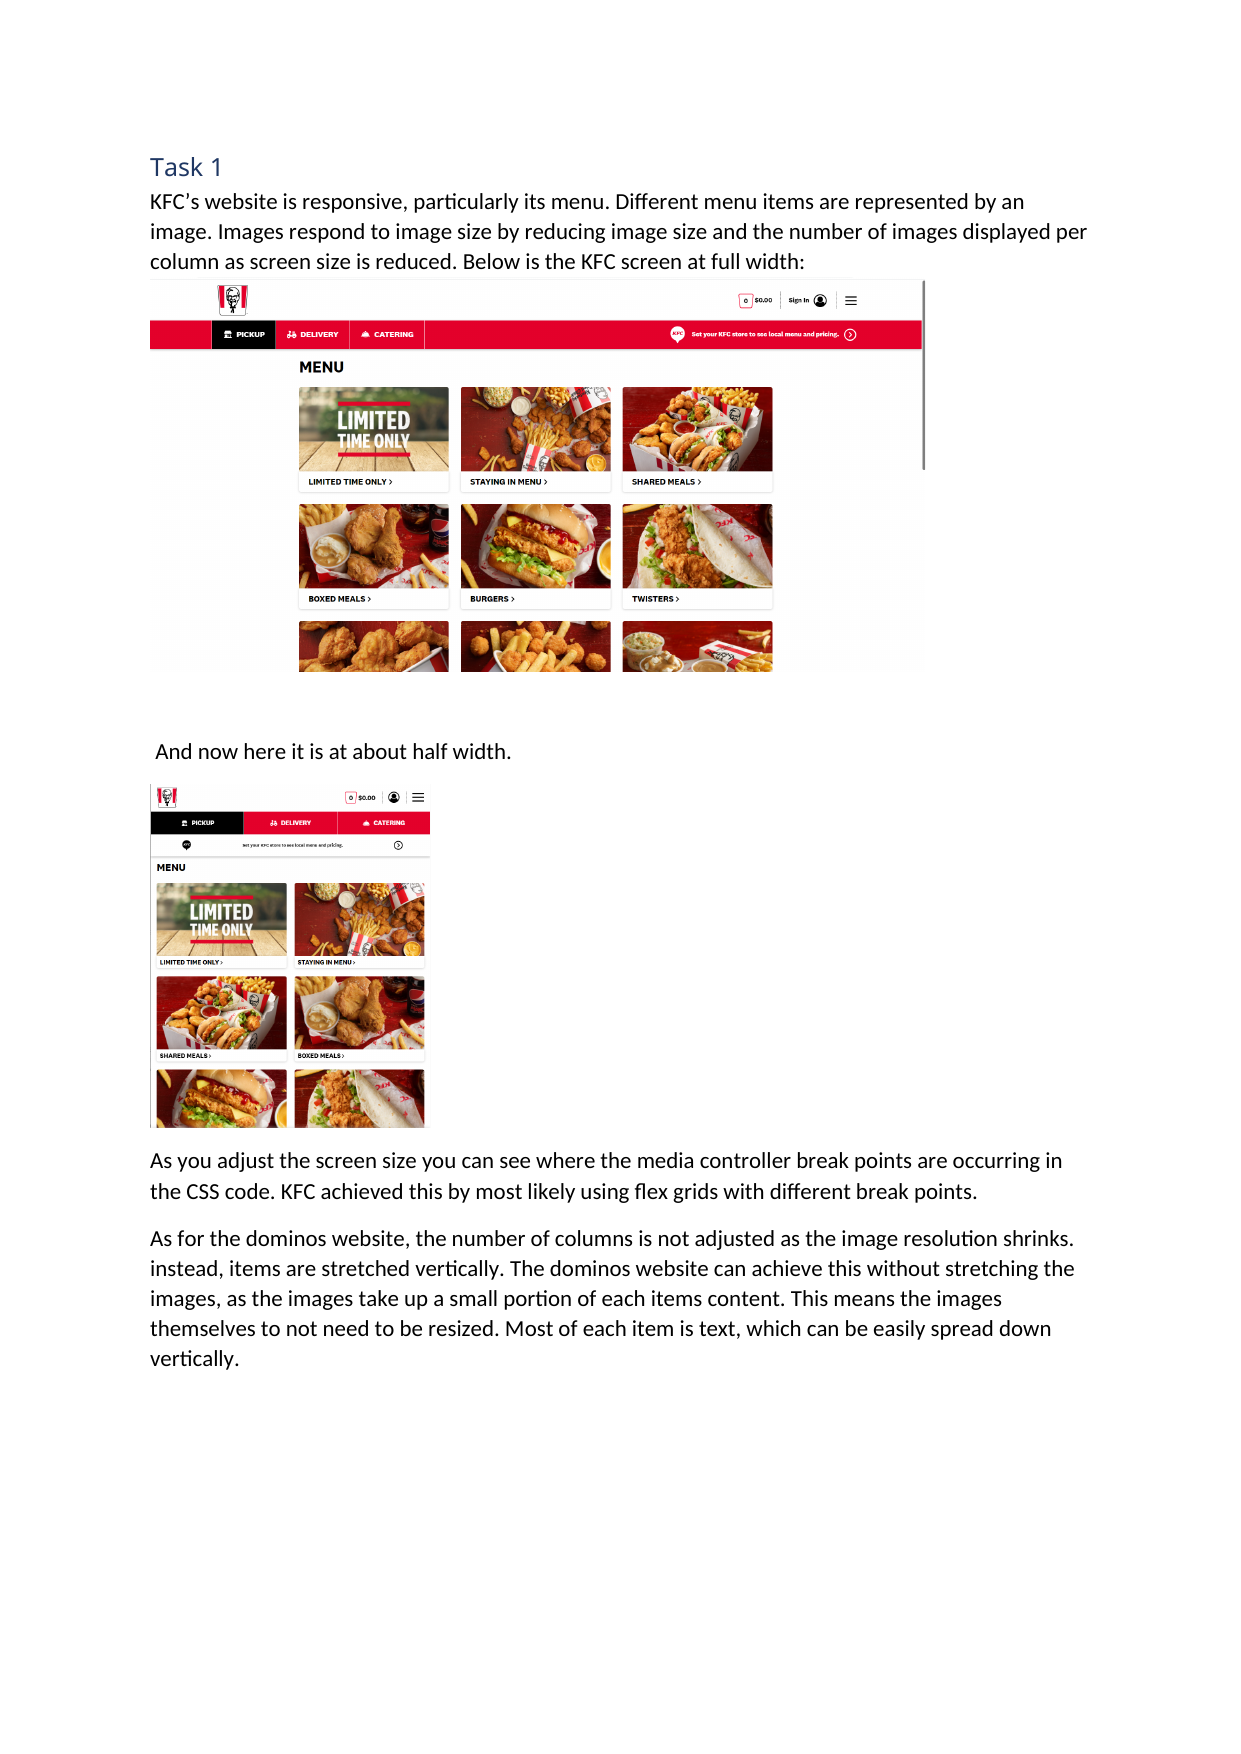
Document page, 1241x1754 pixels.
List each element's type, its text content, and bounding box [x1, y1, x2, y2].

text As for the dominos website, the number of columns is not adjusted as the image resolution shrinks. instead, items are stretched vertically. The dominos website can achieve this without stretching the images, as the images take up a small portion of each items content. This means the images themselves to not need to be resized. Most of each item is text, which can be easily spread down vertically. [150, 1224, 1090, 1372]
text And now here it is at about half width. [150, 737, 1090, 765]
picture [150, 784, 431, 1128]
text As you adjust the screen size you can see where the media controller break points are occurring in the CSS code. KFC achieved this by most likely using flex grids with different break points. [150, 1147, 1090, 1205]
picture [150, 277, 926, 672]
subtitle Task 1 [150, 150, 1090, 184]
